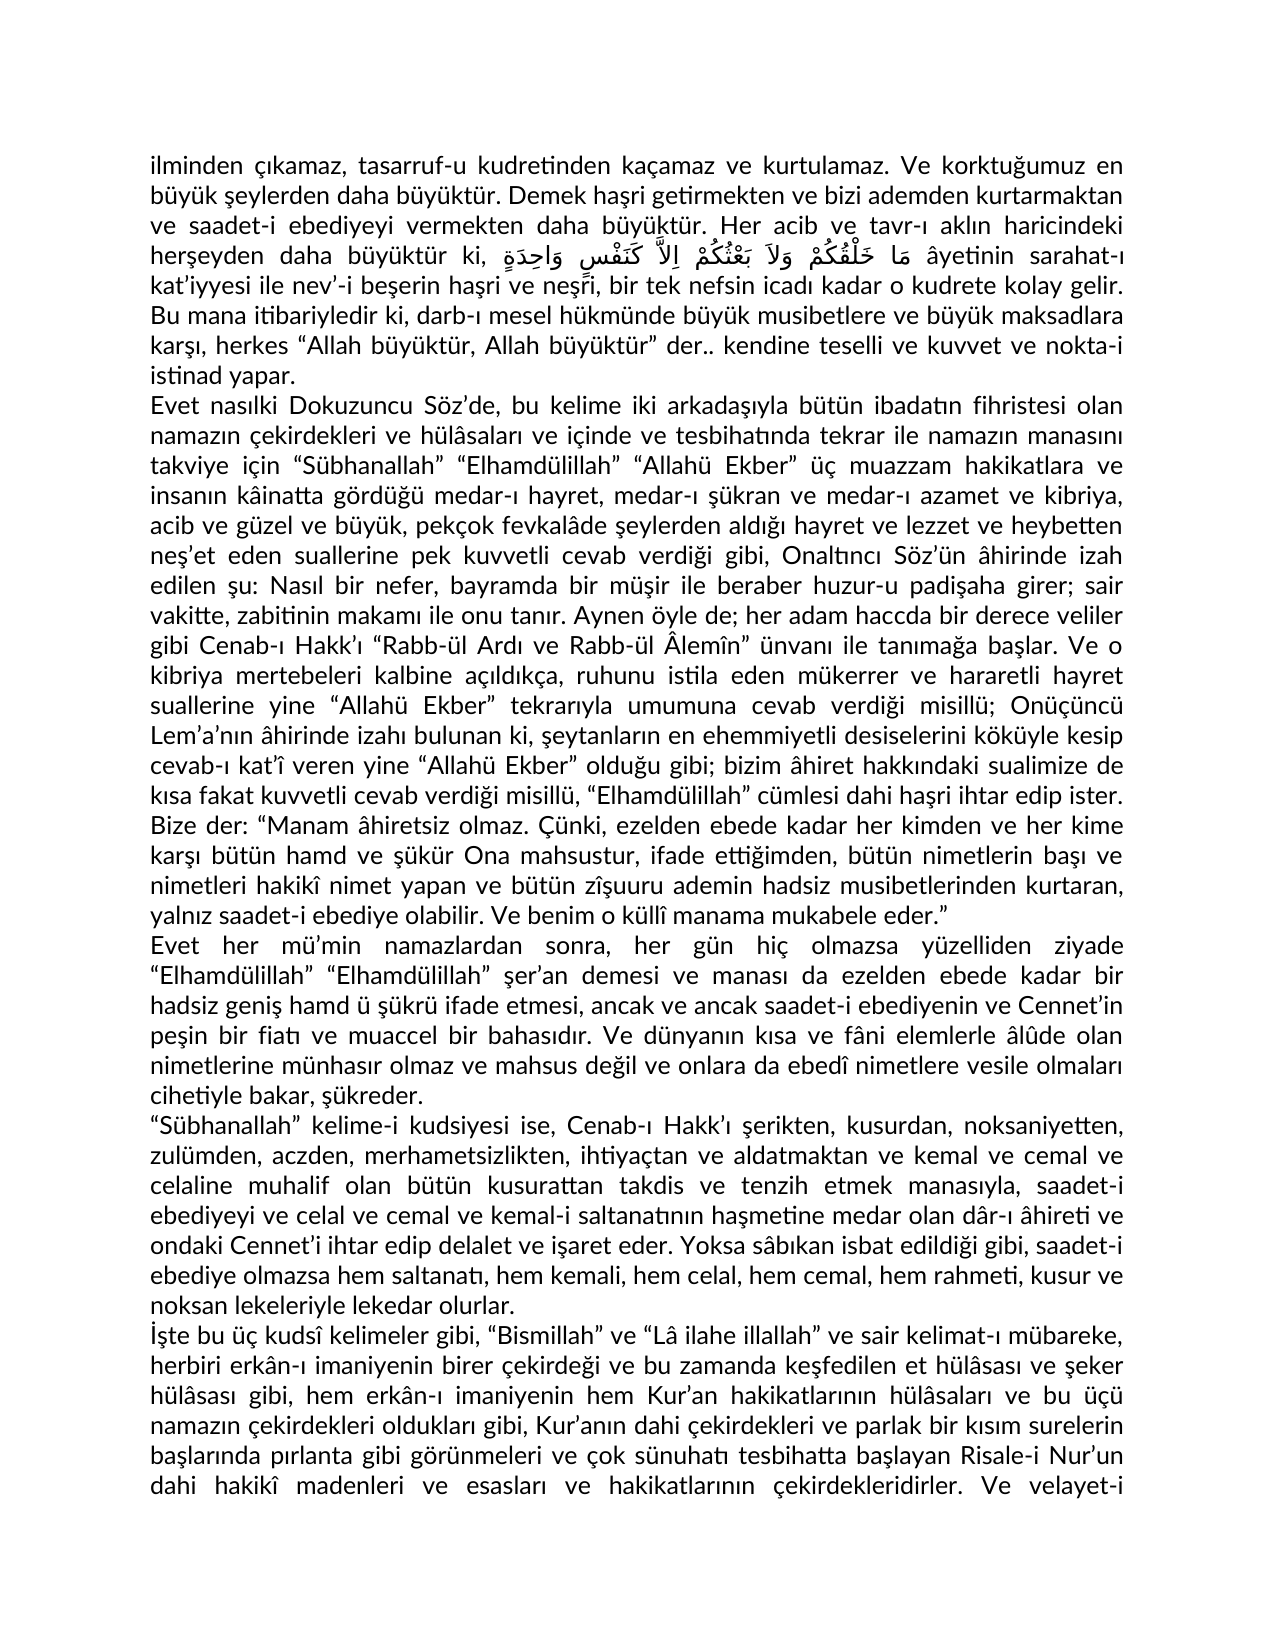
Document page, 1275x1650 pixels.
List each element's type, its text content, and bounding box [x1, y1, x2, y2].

text “Sübhanallah” kelime-i kudsiyesi ise, Cenab-ı Hakk’ı şerikten, kusurdan, noksaniyetten, zulümden, aczden, merhametsizlikten, ihtiyaçtan ve aldatmaktan ve kemal ve cemal ve celaline muhalif olan bütün kusurattan takdis ve tenzih etmek manasıyla, saadet-i ebediyeyi ve celal ve cemal ve kemal-i saltanatının haşmetine medar olan dâr-ı âhireti ve ondaki Cennet’i ihtar edip delalet ve işaret eder. Yoksa sâbıkan isbat edildiği gibi, saadet-i ebediye olmazsa hem saltanatı, hem kemali, hem celal, hem cemal, hem rahmeti, kusur ve noksan lekeleriyle lekedar olurlar. [150, 1110, 1125, 1320]
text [150, 150, 1125, 390]
text Evet nasılki Dokuzuncu Söz’de, bu kelime iki arkadaşıyla bütün ibadatın fihristesi olan namazın çekirdekleri ve hülâsaları ve içinde ve tesbihatında tekrar ile namazın manasını takviye için “Sübhanallah” “Elhamdülillah” “Allahü Ekber” üç muazzam hakikatlara ve insanın kâinatta gördüğü medar-ı hayret, medar-ı şükran ve medar-ı azamet ve kibriya, acib ve güzel ve büyük, pekçok fevkalâde şeylerden aldığı hayret ve lezzet ve heybetten neş’et eden suallerine pek kuvvetli cevab verdiği gibi, Onaltıncı Söz’ün âhirinde izah edilen şu: Nasıl bir nefer, bayramda bir müşir ile beraber huzur-u padişaha girer; sair vakitte, zabitinin makamı ile onu tanır. Aynen öyle de; her adam haccda bir derece veliler gibi Cenab-ı Hakk’ı “Rabb-ül Ardı ve Rabb-ül Âlemîn” ünvanı ile tanımağa başlar. Ve o kibriya mertebeleri kalbine açıldıkça, ruhunu istila eden mükerrer ve hararetli hayret suallerine yine “Allahü Ekber” tekrarıyla umumuna cevab verdiği misillü; Onüçüncü Lem’a’nın âhirinde izahı bulunan ki, şeytanların en ehemmiyetli desiselerini köküyle kesip cevab-ı kat’î veren yine “Allahü Ekber” olduğu gibi; bizim âhiret hakkındaki sualimize de kısa fakat kuvvetli cevab verdiği misillü, “Elhamdülillah” cümlesi dahi haşri ihtar edip ister. Bize der: “Manam âhiretsiz olmaz. Çünki, ezelden ebede kadar her kimden ve her kime karşı bütün hamd ve şükür Ona mahsustur, ifade ettiğimden, bütün nimetlerin başı ve nimetleri hakikî nimet yapan ve bütün zîşuuru ademin hadsiz musibetlerinden kurtaran, yalnız saadet-i ebediye olabilir. Ve benim o küllî manama mukabele eder.” [150, 390, 1125, 930]
text Evet her mü’min namazlardan sonra, her gün hiç olmazsa yüzelliden ziyade “Elhamdülillah” “Elhamdülillah” şer’an demesi ve manası da ezelden ebede kadar bir hadsiz geniş hamd ü şükrü ifade etmesi, ancak ve ancak saadet-i ebediyenin ve Cennet’in peşin bir fiatı ve muaccel bir bahasıdır. Ve dünyanın kısa ve fâni elemlerle âlûde olan nimetlerine münhasır olmaz ve mahsus değil ve onlara da ebedî nimetlere vesile olmaları cihetiyle bakar, şükreder. [150, 930, 1125, 1110]
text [150, 1320, 1125, 1500]
